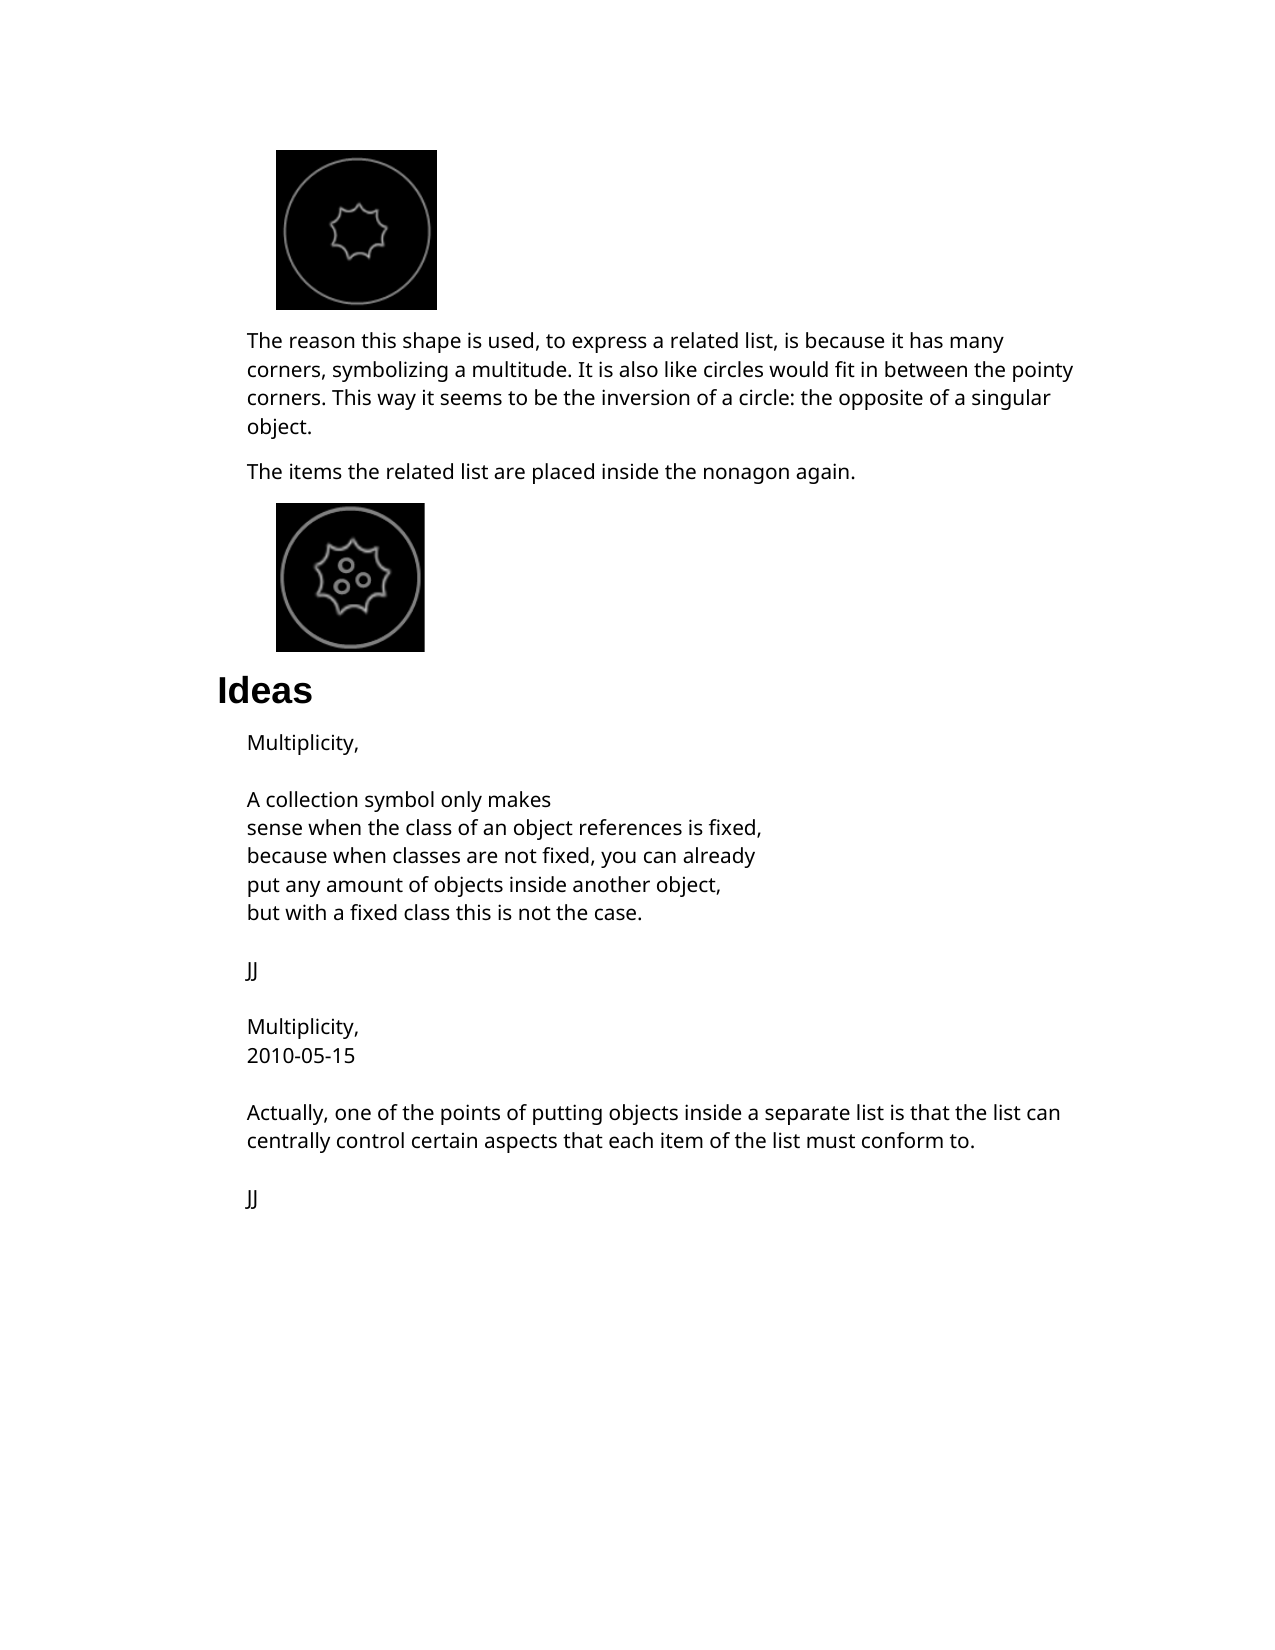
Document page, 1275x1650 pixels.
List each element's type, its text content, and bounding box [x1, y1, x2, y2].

text because when classes are not fixed, you can already [247, 842, 1087, 870]
text put any amount of objects inside another object, [247, 870, 1087, 898]
text The items the related list are placed inside the nonagon again. [247, 457, 1087, 486]
text Multiplicity, [247, 728, 1087, 756]
text Multiplicity, [247, 1012, 1087, 1041]
subtitle Ideas [217, 668, 1087, 711]
text JJ [247, 1183, 1087, 1211]
picture [276, 503, 425, 652]
text JJ [247, 955, 1087, 984]
text A collection symbol only makes [247, 785, 1087, 813]
text sense when the class of an object references is fixed, [247, 813, 1087, 842]
text Actually, one of the points of putting objects inside a separate list is that the list can centrally control certain aspects that each item of the list must conform to. [247, 1098, 1087, 1154]
picture [276, 150, 437, 310]
text 2010-05-15 [247, 1041, 1087, 1069]
text The reason this shape is used, to express a related list, is because it has many corners, symbolizing a multitude. It is also like circles would fit in between the pointy corners. This way it seems to be the inversion of a circle: the opposite of a singular object. [247, 327, 1087, 440]
text but with a fixed class this is not the case. [247, 898, 1087, 927]
